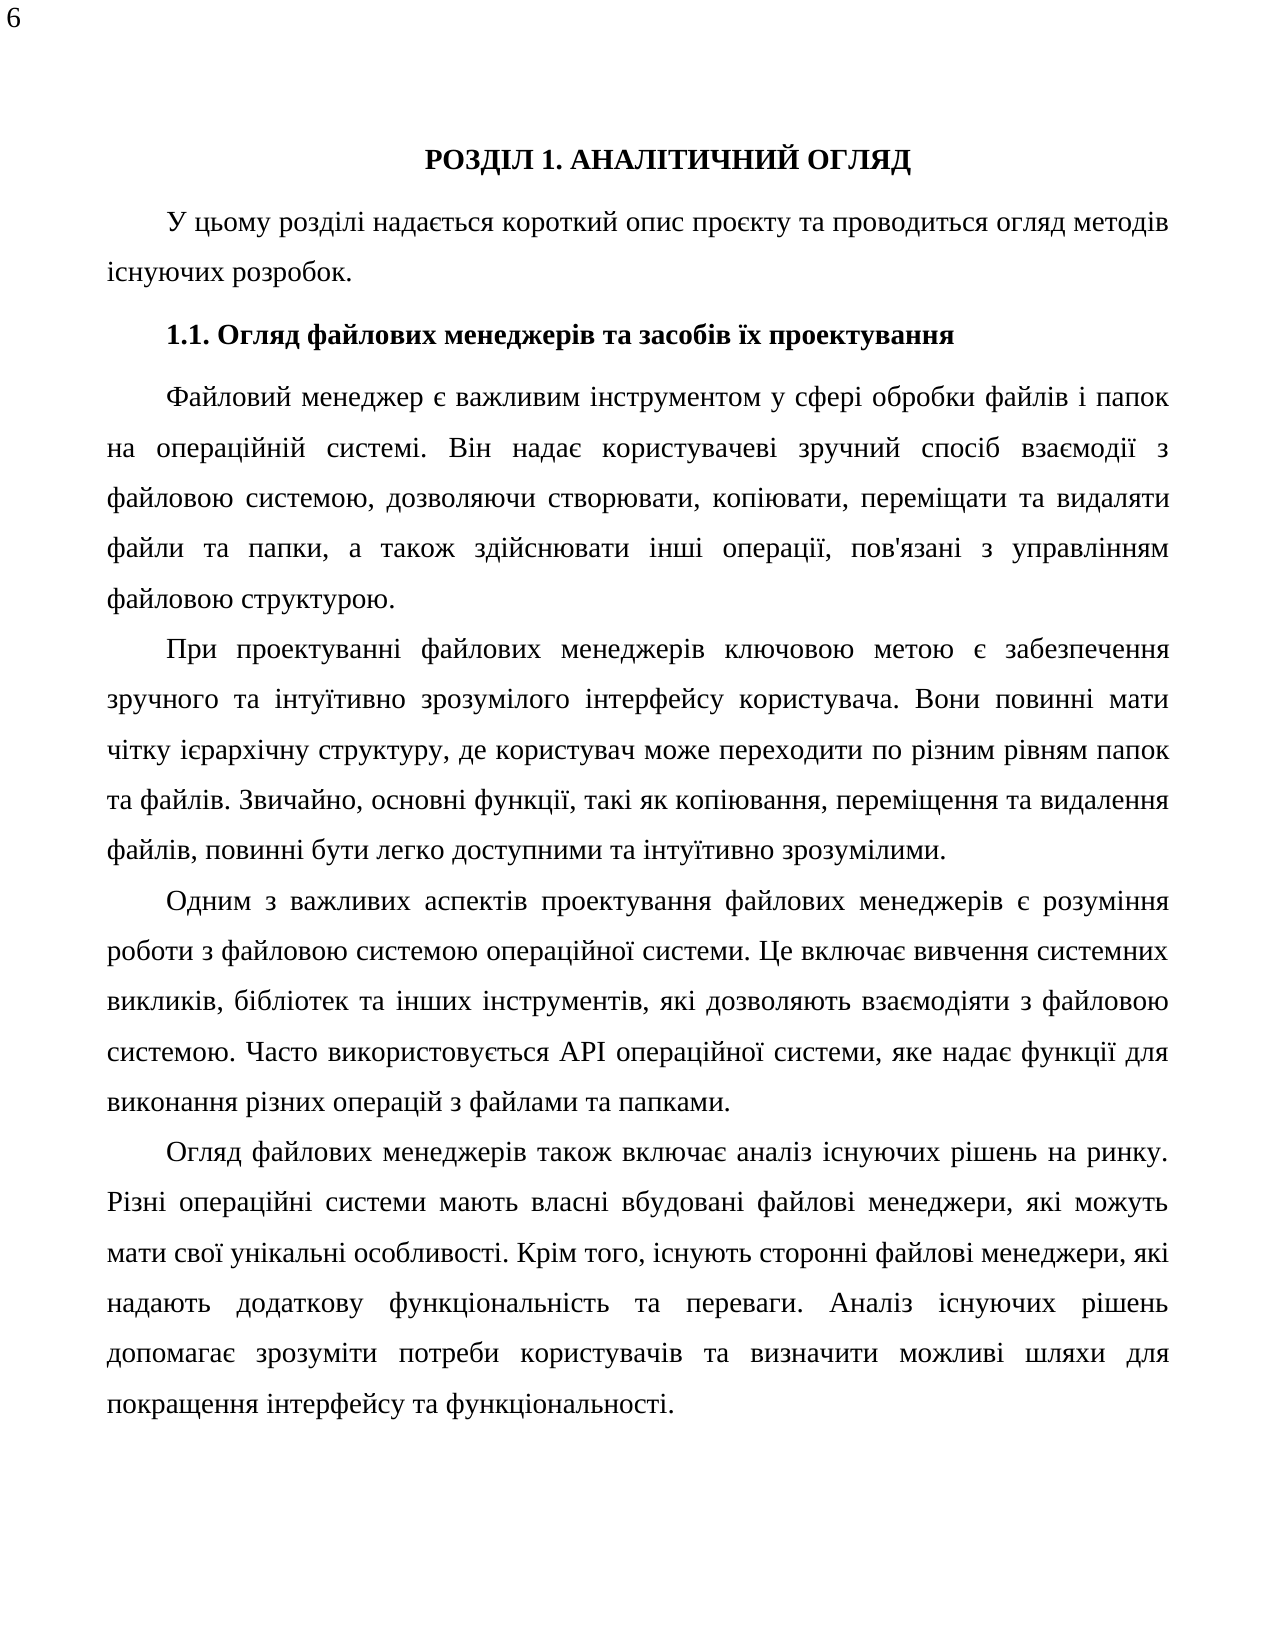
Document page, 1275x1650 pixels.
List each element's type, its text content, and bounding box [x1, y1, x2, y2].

text При проектуванні файлових менеджерів ключовою метою є забезпечення зручного та інтуїтивно зрозумілого інтерфейсу користувача. Вони повинні мати чітку ієрархічну структуру, де користувач може переходити по різним рівням папок та файлів. Звичайно, основні функції, такі як копіювання, переміщення та видалення файлів, повинні бути легко доступними та інтуїтивно зрозумілими. [107, 631, 1170, 866]
subtitle 1.1. Огляд файлових менеджерів та засобів їх проектування [107, 317, 1170, 351]
text У цьому розділі надається короткий опис проєкту та проводиться огляд методів існуючих розробок. [107, 204, 1170, 287]
subtitle РОЗДІЛ 1. АНАЛІТИЧНИЙ ОГЛЯД [107, 142, 1170, 175]
text Огляд файлових менеджерів також включає аналіз існуючих рішень на ринку. Різні операційні системи мають власні вбудовані файлові менеджери, які можуть мати свої унікальні особливості. Крім того, існують сторонні файлові менеджери, які надають додаткову функціональність та переваги. Аналіз існуючих рішень допомагає зрозуміти потреби користувачів та визначити можливі шляхи для покращення інтерфейсу та функціональності. [107, 1134, 1170, 1419]
text Одним з важливих аспектів проектування файлових менеджерів є розуміння роботи з файловою системою операційної системи. Це включає вивчення системних викликів, бібліотек та інших інструментів, які дозволяють взаємодіяти з файловою системою. Часто використовується API операційної системи, яке надає функції для виконання різних операцій з файлами та папками. [107, 883, 1170, 1117]
text Файловий менеджер є важливим інструментом у сфері обробки файлів і папок на операційній системі. Він надає користувачеві зручний спосіб взаємодії з файловою системою, дозволяючи створювати, копіювати, переміщати та видаляти файли та папки, а також здійснювати інші операції, пов'язані з управлінням файловою структурою. [107, 379, 1170, 614]
